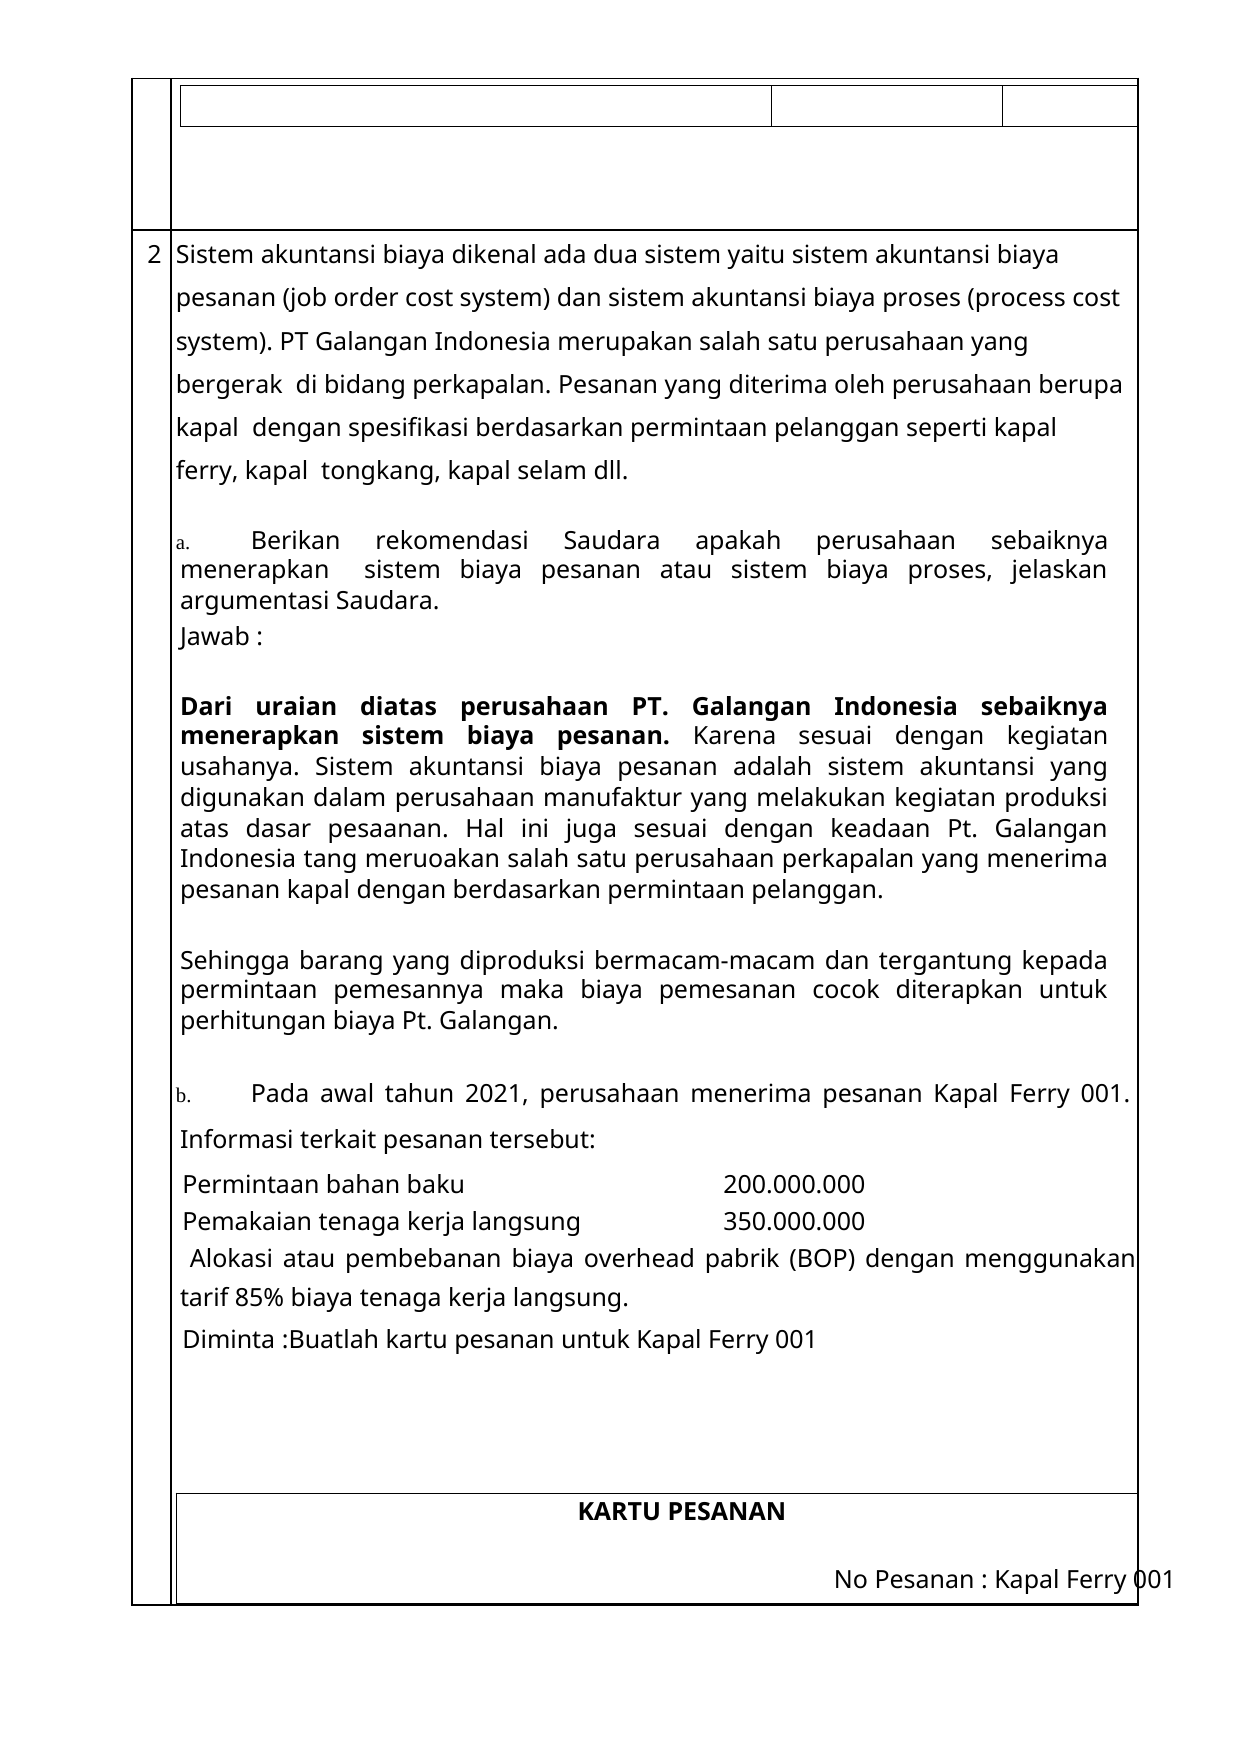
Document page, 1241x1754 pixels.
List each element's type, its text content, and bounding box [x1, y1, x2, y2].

table_cell 1 [133, 79, 170, 229]
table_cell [172, 231, 1137, 1604]
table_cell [172, 79, 1137, 229]
table_cell 2 [133, 231, 170, 1604]
